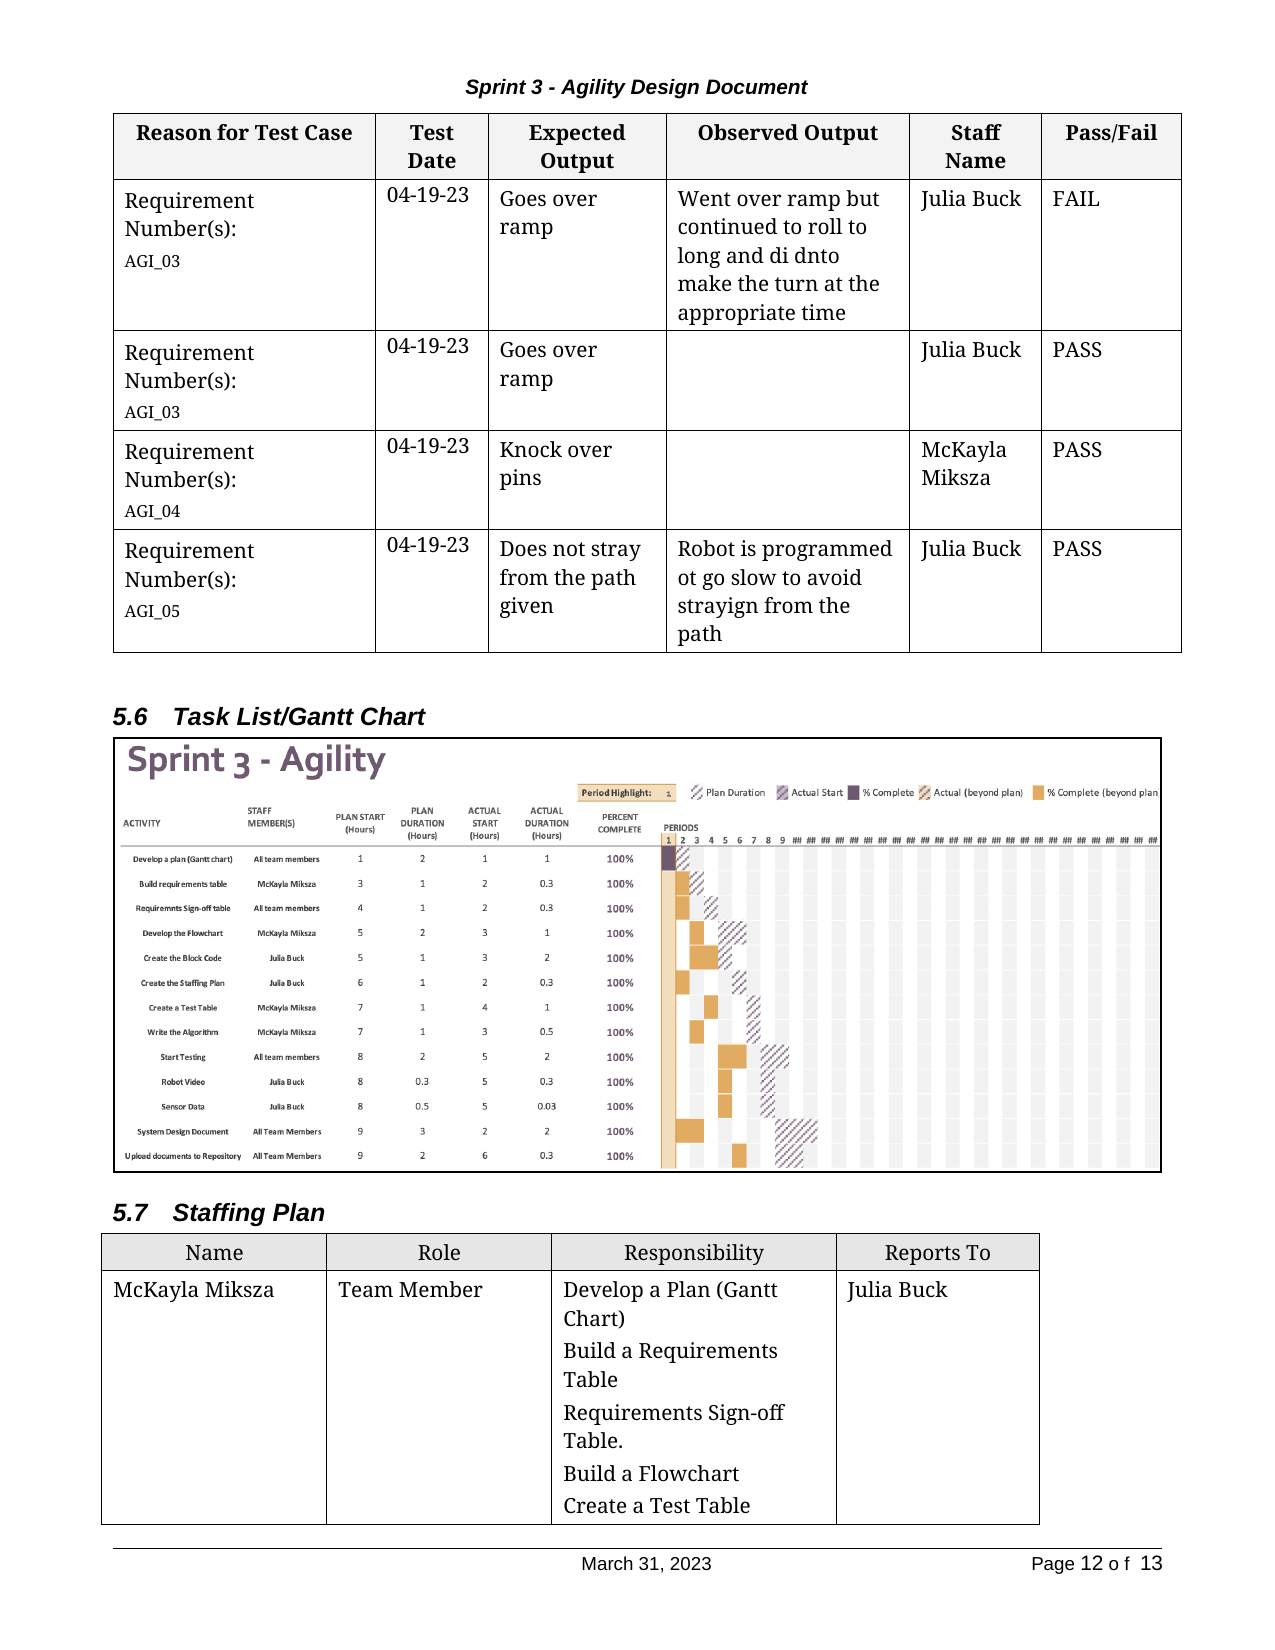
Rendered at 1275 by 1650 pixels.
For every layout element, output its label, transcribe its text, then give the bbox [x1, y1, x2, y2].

table_cell Team Member [327, 1271, 551, 1524]
table_header Staff Name [910, 114, 1041, 179]
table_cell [552, 1271, 836, 1524]
table_cell 04-19-23 [376, 530, 488, 652]
table_cell Requirement Number(s): AGI_03 [114, 331, 375, 430]
table_cell Robot is programmed ot go slow to avoid strayign from the path [667, 530, 909, 652]
table_cell Requirement Number(s): AGI_04 [114, 431, 375, 529]
table_cell Goes over ramp [489, 331, 666, 430]
table_cell PASS [1042, 431, 1181, 529]
table_cell Julia Buck [910, 180, 1041, 330]
table_header Pass/Fail [1042, 114, 1181, 179]
table_cell Julia Buck [910, 530, 1041, 652]
table_cell 04-19-23 [376, 431, 488, 529]
table_cell PASS [1042, 331, 1181, 430]
table_header Reports To [837, 1234, 1039, 1270]
table_cell Requirement Number(s): AGI_03 [114, 180, 375, 330]
table_header Test Date [376, 114, 488, 179]
table_cell PASS [1042, 530, 1181, 652]
table_header Role [327, 1234, 551, 1270]
table_cell Requirement Number(s): AGI_05 [114, 530, 375, 652]
subtitle Staffing Plan [112, 1198, 1162, 1226]
table_cell Julia Buck [910, 331, 1041, 430]
table_cell McKayla Miksza [910, 431, 1041, 529]
table_cell [667, 331, 909, 430]
table_cell 04-19-23 [376, 180, 488, 330]
table_header Observed Output [667, 114, 909, 179]
table_header Reason for Test Case [114, 114, 375, 179]
table_cell [667, 431, 909, 529]
table_cell Went over ramp but continued to roll to long and di dnto make the turn at the appropriate time [667, 180, 909, 330]
table_header Name [102, 1234, 326, 1270]
table_cell Knock over pins [489, 431, 666, 529]
table_header Responsibility [552, 1234, 836, 1270]
table_cell FAIL [1042, 180, 1181, 330]
table_cell Goes over ramp [489, 180, 666, 330]
table_header Expected Output [489, 114, 666, 179]
table_cell 04-19-23 [376, 331, 488, 430]
table_cell McKayla Miksza [102, 1271, 326, 1524]
table_cell Does not stray from the path given [489, 530, 666, 652]
picture [115, 739, 1160, 1171]
subtitle Task List/Gantt Chart [112, 702, 1162, 731]
table_cell Julia Buck [837, 1271, 1039, 1524]
